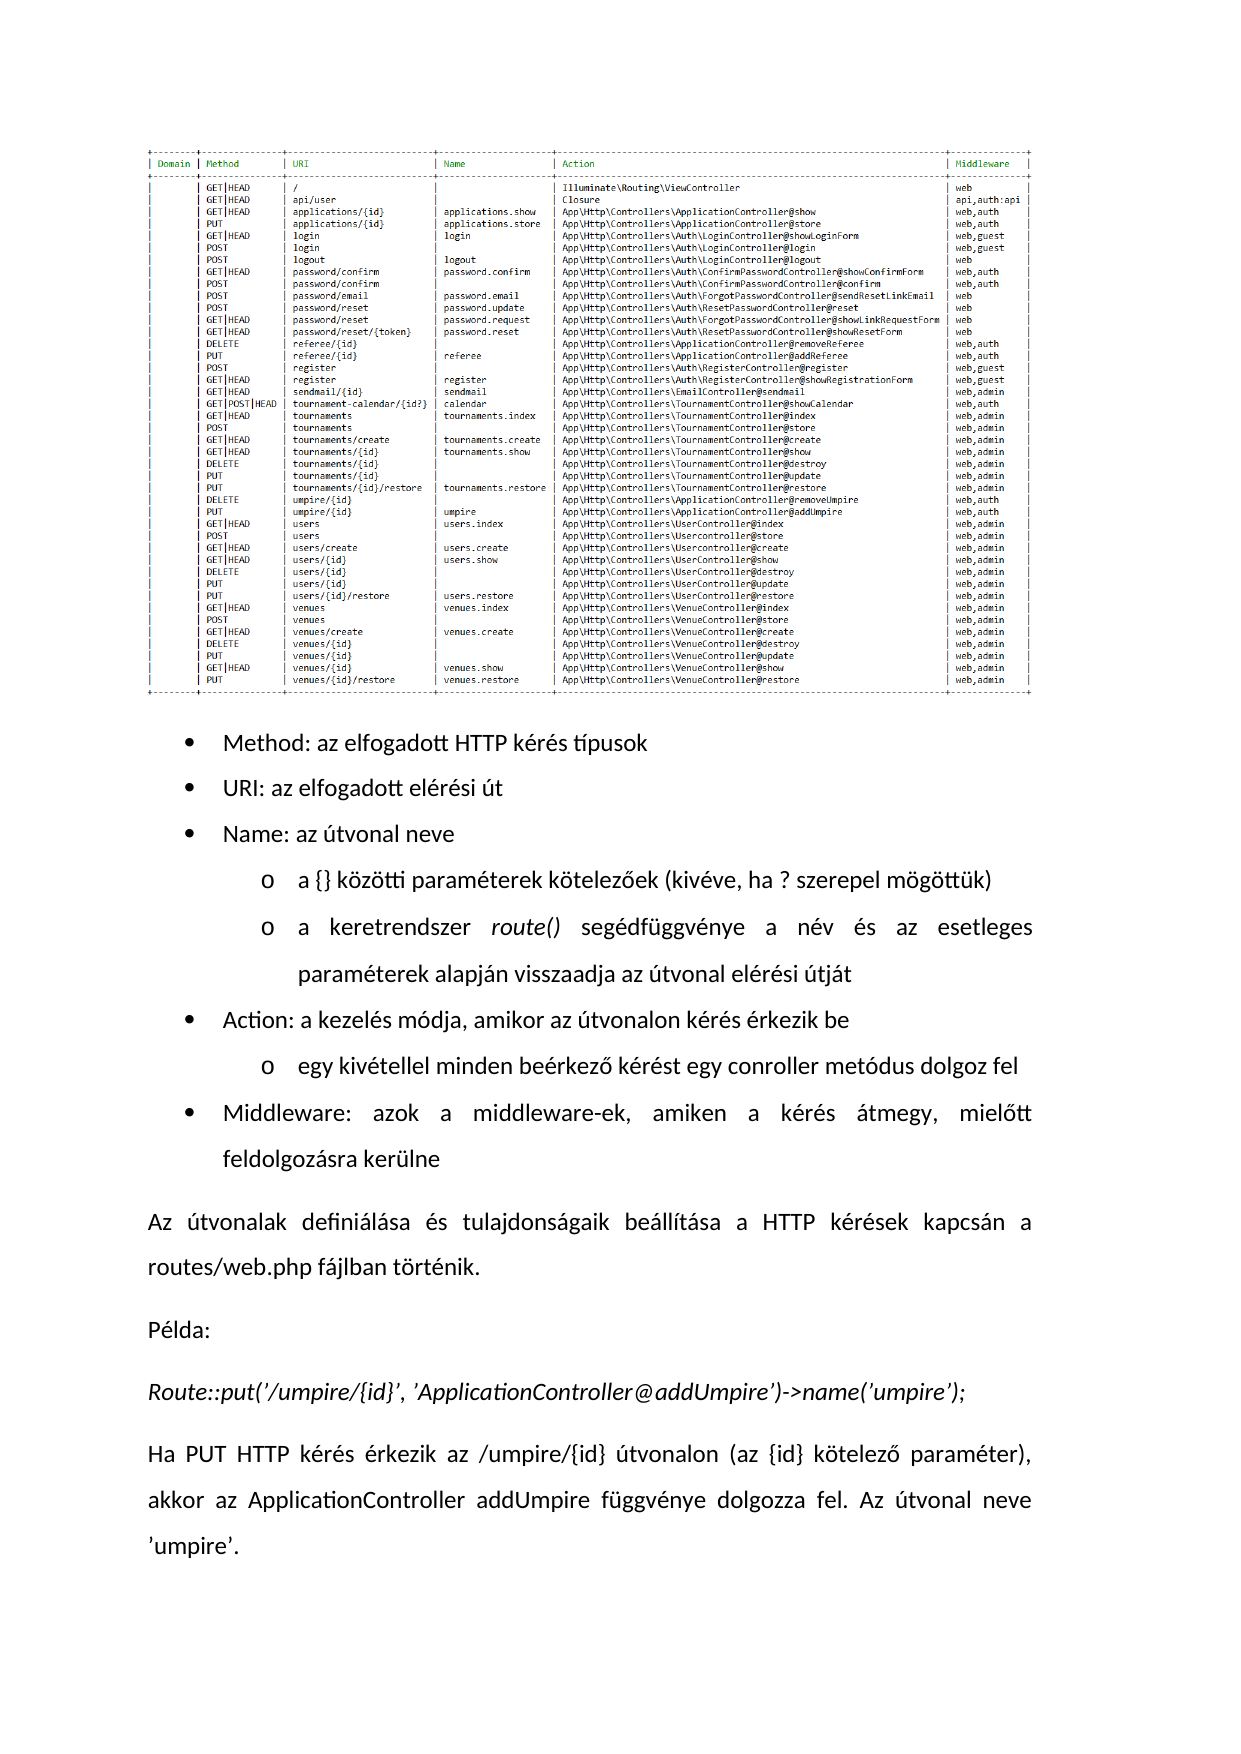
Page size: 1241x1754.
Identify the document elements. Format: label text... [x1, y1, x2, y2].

list URI: az elfogadott elérési út [185, 772, 1033, 803]
list Middleware: azok a middleware-ek, amiken a kérés átmegy, mielőtt feldolgozásra kerülne [185, 1098, 1033, 1174]
list Method: az elfogadott HTTP kérés típusok [185, 727, 1033, 757]
picture [147, 147, 1034, 697]
text Az útvonalak definiálása és tulajdonságaik beállítása a HTTP kérések kapcsán a routes/web.php fájlban történik. [148, 1206, 1033, 1282]
list egy kivétellel minden beérkező kérést egy conroller metódus dolgoz fel [260, 1050, 1033, 1082]
list Name: az útvonal neve [185, 818, 1033, 849]
text Route::put(’/umpire/{id}’, ’ApplicationController@addUmpire’)->name(’umpire’); [148, 1376, 1033, 1407]
text Példa: [148, 1314, 1033, 1344]
list a {} közötti paraméterek kötelezőek (kivéve, ha ? szerepel mögöttük) [260, 864, 1033, 896]
text Ha PUT HTTP kérés érkezik az /umpire/{id} útvonalon (az {id} kötelező paraméter), akkor az ApplicationController addUmpire függvénye dolgozza fel. Az útvonal neve ’umpire’. [148, 1439, 1033, 1561]
list a keretrendszer route() segédfüggvénye a név és az esetleges paraméterek alapján visszaadja az útvonal elérési útját [260, 912, 1033, 989]
list Action: a kezelés módja, amikor az útvonalon kérés érkezik be [185, 1004, 1033, 1035]
